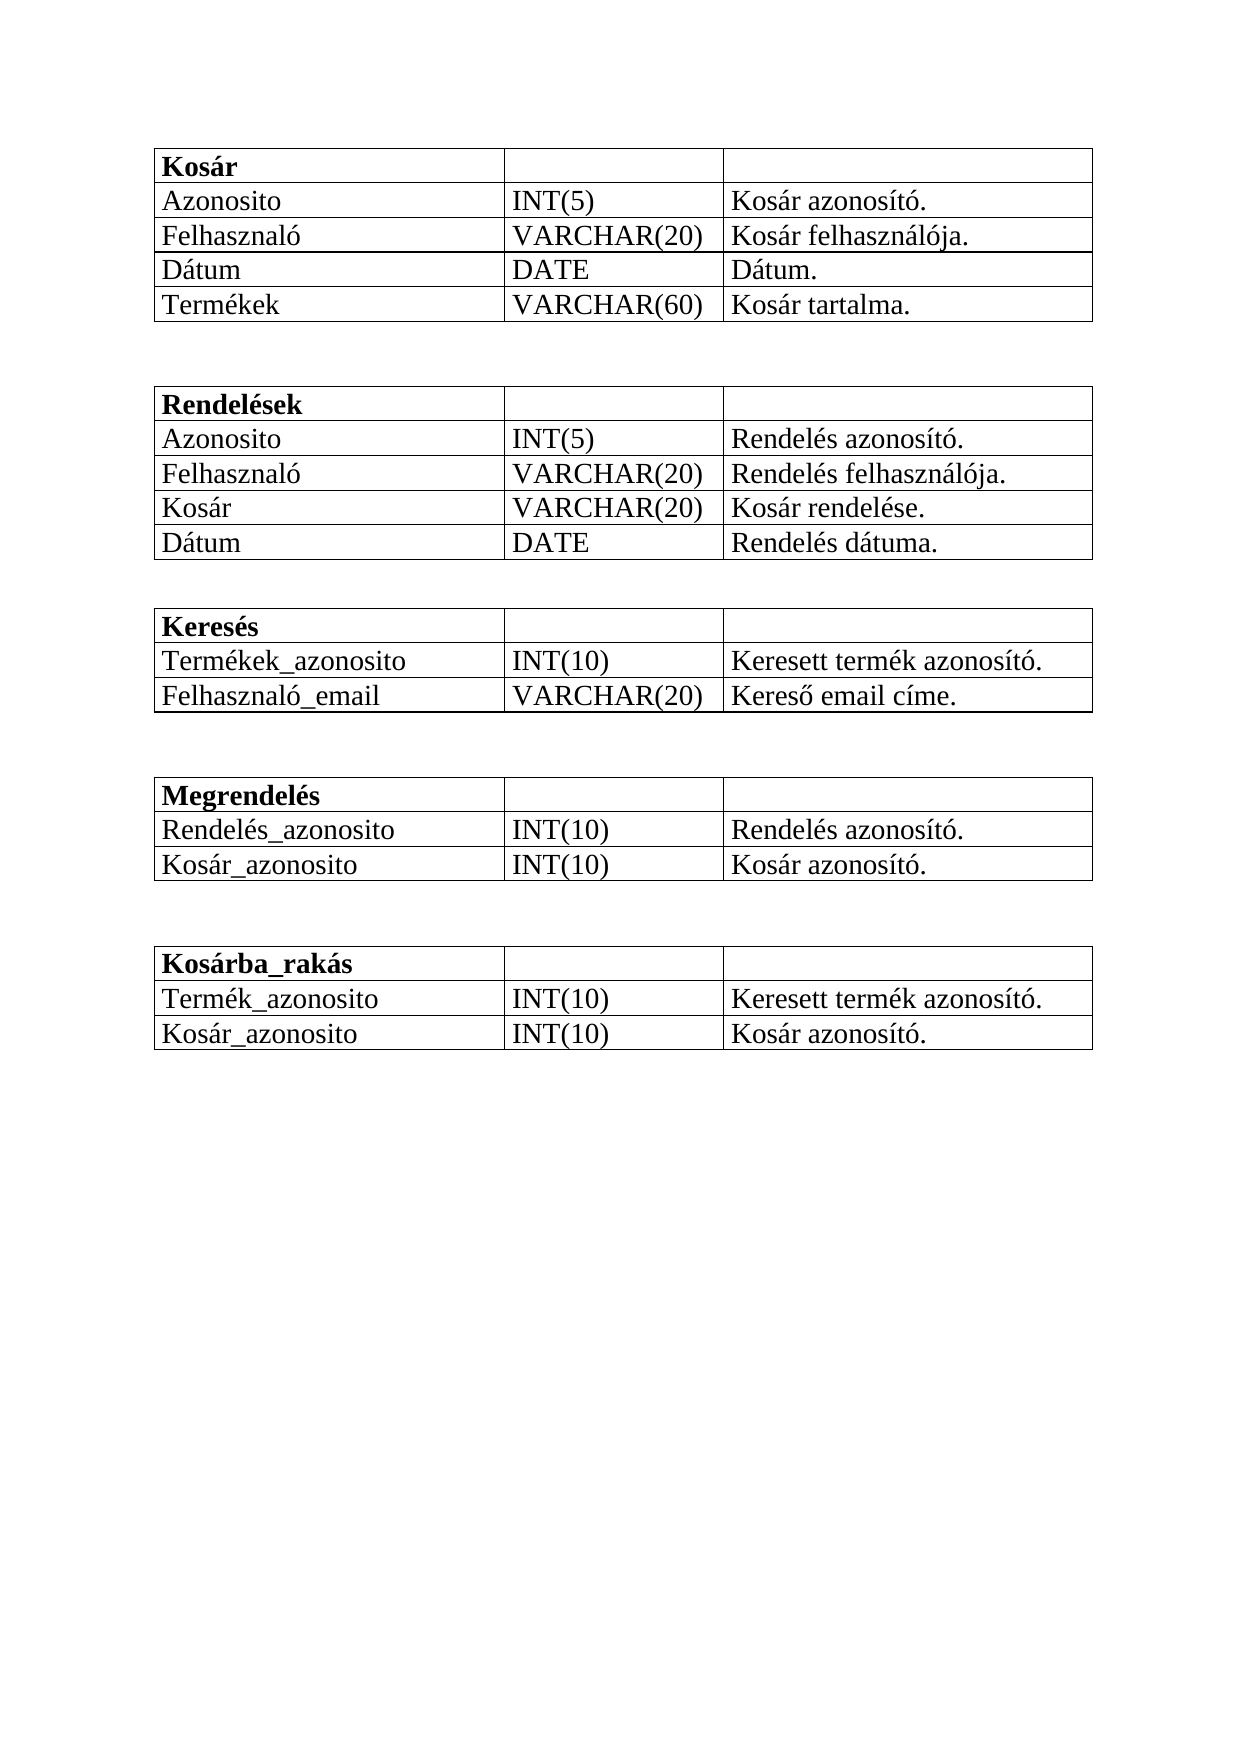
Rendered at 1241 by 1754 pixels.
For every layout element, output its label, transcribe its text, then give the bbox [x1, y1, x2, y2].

table_cell Kosár [155, 491, 504, 524]
table_header [724, 387, 1092, 420]
table_header [505, 609, 723, 642]
table_cell Keresett termék azonosító. [724, 981, 1092, 1015]
table_cell INT(10) [505, 812, 723, 846]
table_cell VARCHAR(60) [505, 287, 723, 321]
table_cell Rendelés_azonosito [155, 812, 504, 846]
table_cell Kosár rendelése. [724, 491, 1092, 524]
table_cell Termékek_azonosito [155, 643, 504, 677]
table_cell DATE [505, 253, 723, 286]
table_cell VARCHAR(20) [505, 456, 723, 489]
table_header [724, 149, 1092, 182]
table_cell Keresett termék azonosító. [724, 643, 1092, 677]
table_header Keresés [155, 609, 504, 642]
table_cell Kosár tartalma. [724, 287, 1092, 321]
table_cell Termék_azonosito [155, 981, 504, 1015]
table_cell INT(5) [505, 421, 723, 455]
table_cell Kosár_azonosito [155, 847, 504, 880]
table_header [505, 778, 723, 811]
table_header [505, 387, 723, 420]
table_cell Felhasznaló [155, 218, 504, 251]
table_cell Felhasznaló_email [155, 678, 504, 711]
table_cell Rendelés azonosító. [724, 812, 1092, 846]
table_cell Azonosito [155, 421, 504, 455]
table_header [724, 778, 1092, 811]
table_header Rendelések [155, 387, 504, 420]
table_cell Dátum. [724, 253, 1092, 286]
table_cell INT(10) [505, 643, 723, 677]
table_cell INT(5) [505, 183, 723, 217]
table_cell Kosár azonosító. [724, 1016, 1092, 1049]
table_cell Felhasznaló [155, 456, 504, 489]
table_header Kosár [155, 149, 504, 182]
table_cell INT(10) [505, 981, 723, 1015]
table_cell Rendelés dátuma. [724, 525, 1092, 559]
table_cell Rendelés azonosító. [724, 421, 1092, 455]
table_cell Rendelés felhasználója. [724, 456, 1092, 489]
table_header [505, 149, 723, 182]
table_cell Dátum [155, 253, 504, 286]
table_header [505, 947, 723, 980]
table_header Kosárba_rakás [155, 947, 504, 980]
table_cell VARCHAR(20) [505, 218, 723, 251]
table_cell Termékek [155, 287, 504, 321]
table_cell Kosár azonosító. [724, 847, 1092, 880]
table_cell Azonosito [155, 183, 504, 217]
table_cell Kosár azonosító. [724, 183, 1092, 217]
table_header [724, 609, 1092, 642]
table_header Megrendelés [155, 778, 504, 811]
table_header [724, 947, 1092, 980]
table_cell Kereső email címe. [724, 678, 1092, 711]
table_cell VARCHAR(20) [505, 491, 723, 524]
table_cell VARCHAR(20) [505, 678, 723, 711]
table_cell Dátum [155, 525, 504, 559]
table_cell DATE [505, 525, 723, 559]
table_cell Kosár felhasználója. [724, 218, 1092, 251]
table_cell INT(10) [505, 847, 723, 880]
table_cell Kosár_azonosito [155, 1016, 504, 1049]
table_cell INT(10) [505, 1016, 723, 1049]
